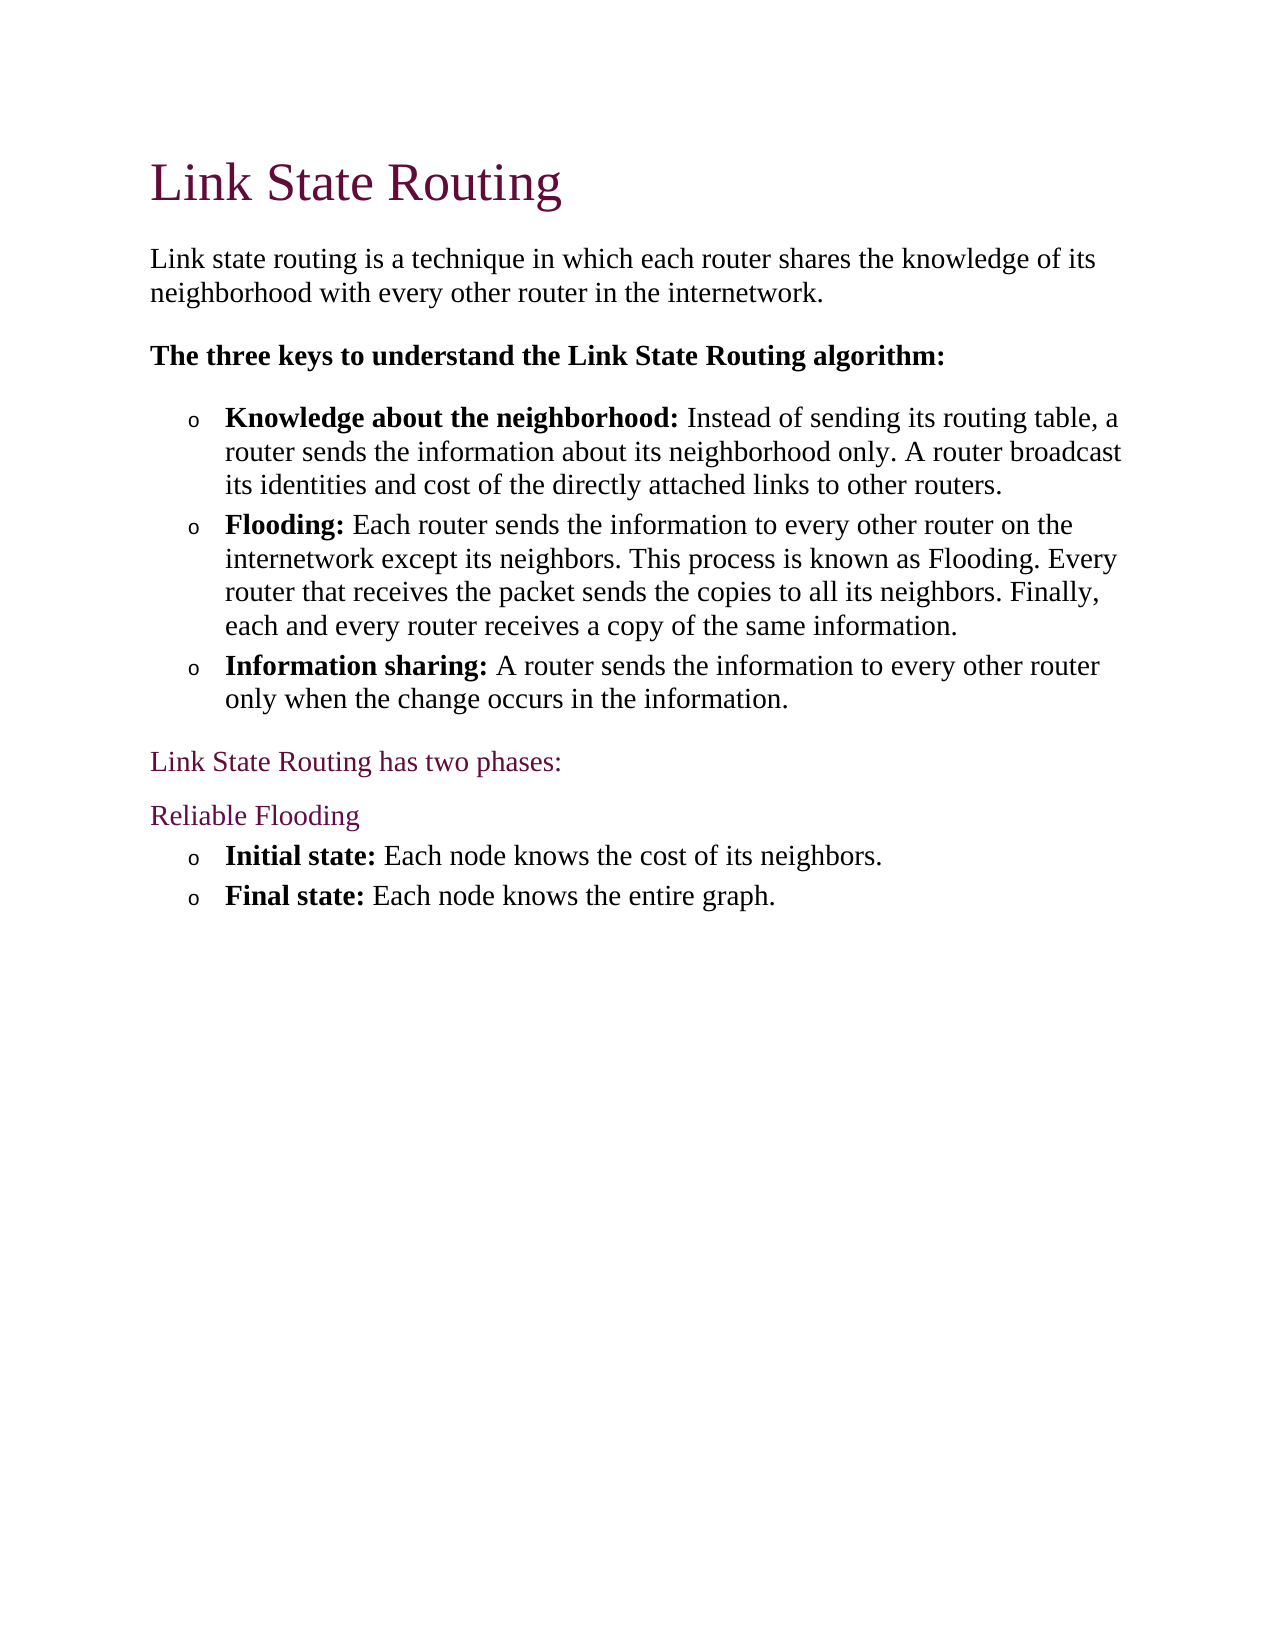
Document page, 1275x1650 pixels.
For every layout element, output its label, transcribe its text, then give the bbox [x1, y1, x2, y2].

list Knowledge about the neighborhood: Instead of sending its routing table, a router sends the information about its neighborhood only. A router broadcast its identities and cost of the directly attached links to other routers. [187, 400, 1125, 501]
list Flooding: Each router sends the information to every other router on the internetwork except its neighbors. This process is known as Flooding. Every router that receives the packet sends the copies to all its neighbors. Finally, each and every router receives a copy of the same information. [187, 507, 1125, 641]
list Information sharing: A router sends the information to every other router only when the change occurs in the information. [187, 648, 1125, 715]
list Initial state: Each node knows the cost of its neighbors. [187, 838, 1125, 872]
text The three keys to understand the Link State Routing algorithm: [150, 338, 1125, 371]
subtitle Reliable Flooding [150, 798, 1125, 832]
list Final state: Each node knows the entire graph. [187, 878, 1125, 911]
subtitle Link State Routing has two phases: [150, 744, 1125, 777]
text Link state routing is a technique in which each router shares the knowledge of its neighborhood with every other router in the internetwork. [150, 241, 1125, 308]
subtitle Link State Routing [150, 150, 1125, 212]
